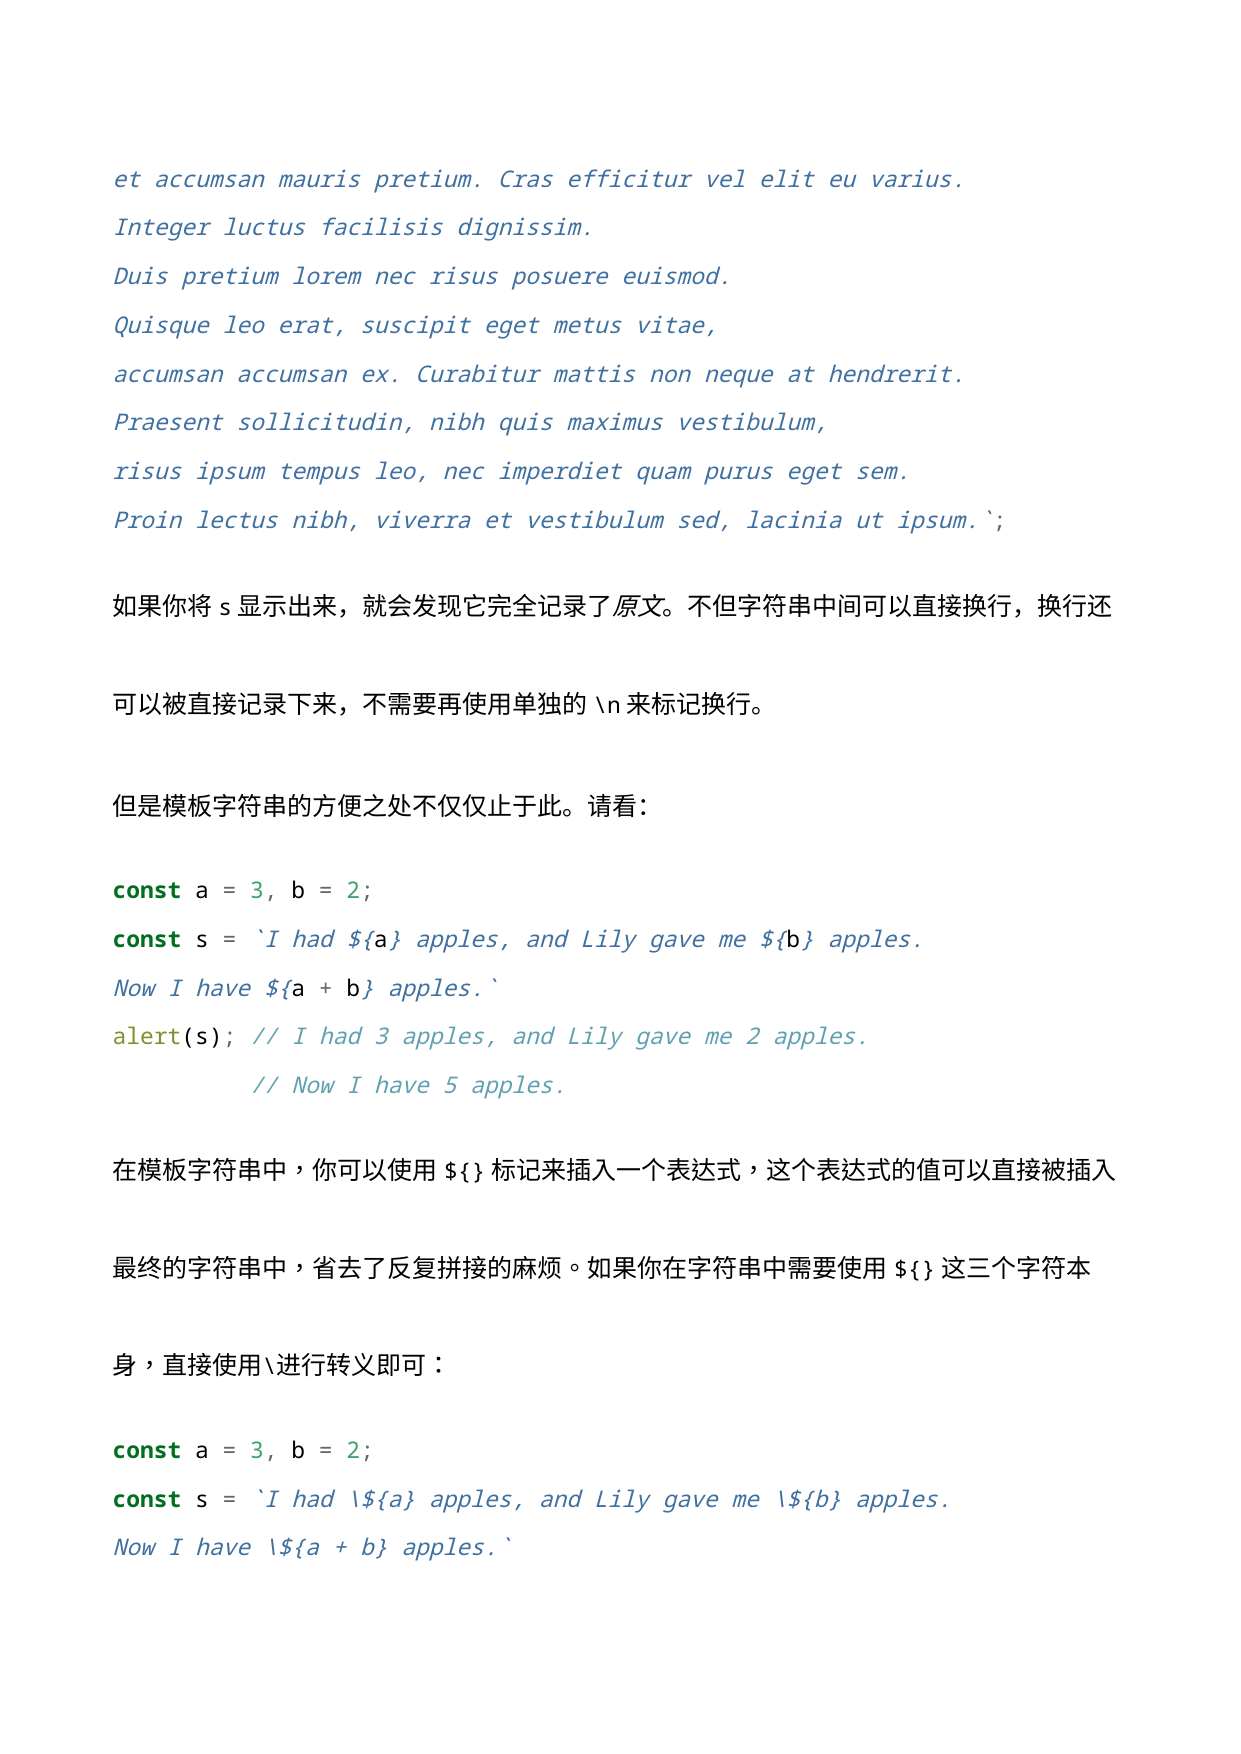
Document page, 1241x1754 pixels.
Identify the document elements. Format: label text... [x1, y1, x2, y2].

text 如果你将 s 显示出来，就会发现它完全记录了原文。不但字符串中间可以直接换行，换行还可以被直接记录下来，不需要再使用单独的 \n 来标记换行。 [112, 572, 1128, 735]
text 在模板字符串中，你可以使用 ${} 标记来插入一个表达式，这个表达式的值可以直接被插入最终的字符串中，省去了反复拼接的麻烦。如果你在字符串中需要使用 ${} 这三个字符本身，直接使用\进行转义即可： [112, 1137, 1128, 1397]
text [112, 1433, 1128, 1563]
text const a = 3, b = 2; const s = `I had ${a} apples, and Lily gave me ${b} apples. Now I have ${a + b} apples.` alert(s); // I had 3 apples, and Lily gave me 2 apples. // Now I have 5 apples. [112, 873, 1128, 1101]
text 但是模板字符串的方便之处不仅仅止于此。请看： [112, 772, 1128, 837]
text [112, 162, 1128, 536]
